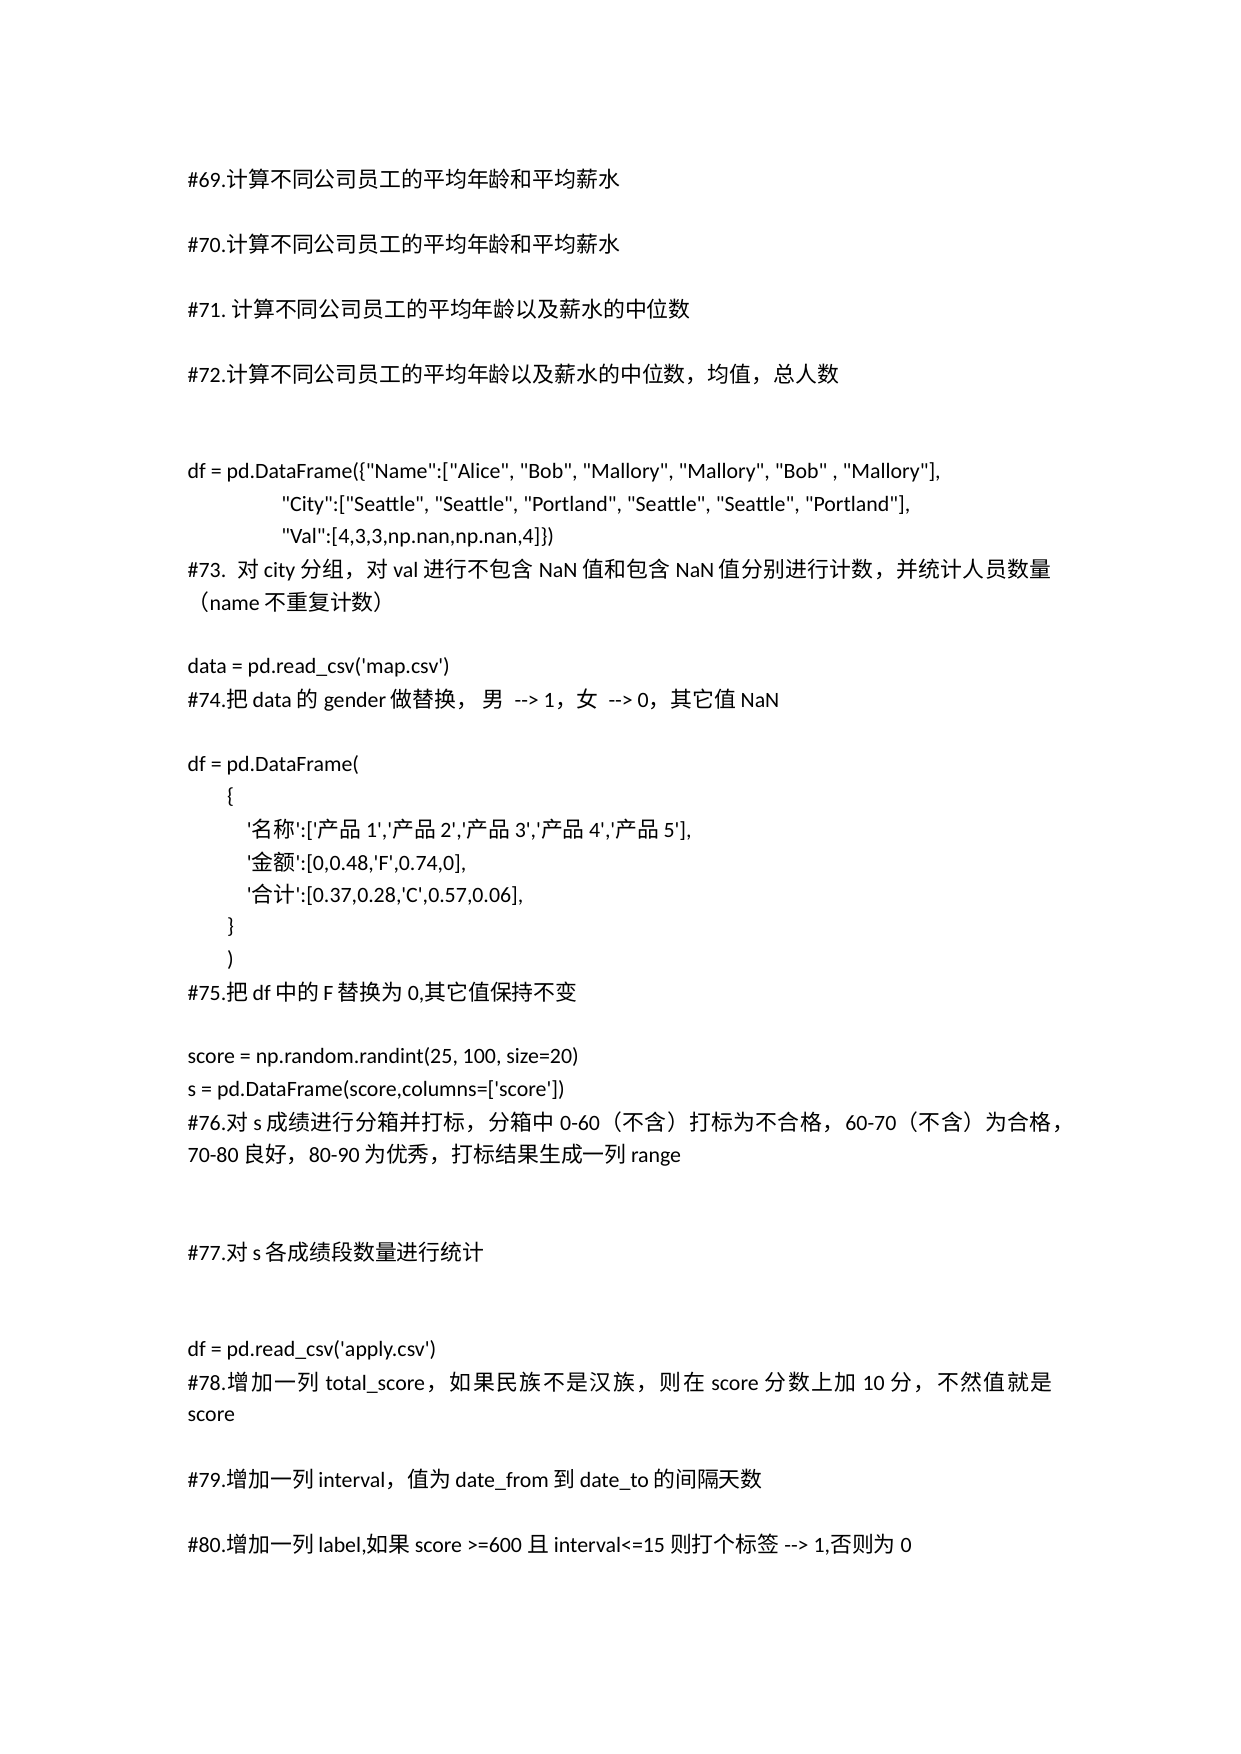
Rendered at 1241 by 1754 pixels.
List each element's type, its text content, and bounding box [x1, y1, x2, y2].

text #71. 计算不同公司员工的平均年龄以及薪水的中位数 [187, 292, 1053, 324]
text "City":["Seattle", "Seattle", "Portland", "Seattle", "Seattle", "Portland"], [187, 487, 1053, 519]
text s = pd.DataFrame(score,columns=['score']) [187, 1072, 1053, 1104]
text #76.对s成绩进行分箱并打标，分箱中0-60（不含）打标为不合格，60-70（不含）为合格，70-80良好，80-90为优秀，打标结果生成一列range [187, 1104, 1053, 1169]
text #73. 对city分组，对val进行不包含NaN值和包含NaN值分别进行计数，并统计人员数量（name不重复计数） [187, 552, 1053, 617]
text { [187, 779, 1053, 812]
text score = np.random.randint(25, 100, size=20) [187, 1039, 1053, 1072]
text data = pd.read_csv('map.csv') [187, 649, 1053, 682]
text #75.把df中的F替换为0,其它值保持不变 [187, 974, 1053, 1007]
text "Val":[4,3,3,np.nan,np.nan,4]}) [187, 519, 1053, 552]
text #79.增加一列interval，值为date_from到date_to的间隔天数 [187, 1462, 1053, 1494]
text '名称':['产品1','产品2','产品3','产品4','产品5'], [187, 812, 1053, 844]
text df = pd.read_csv('apply.csv') [187, 1332, 1053, 1364]
text #74.把data 的 gender做替换， 男 --> 1，女 --> 0，其它值NaN [187, 682, 1053, 714]
text } [187, 909, 1053, 942]
text df = pd.DataFrame({"Name":["Alice", "Bob", "Mallory", "Mallory", "Bob" , "Mallory"], [187, 454, 1053, 487]
text #80.增加一列label,如果score >=600 且 interval<=15 则打个标签 --> 1,否则为 0 [187, 1527, 1053, 1559]
text ) [187, 942, 1053, 974]
text #77.对s各成绩段数量进行统计 [187, 1234, 1053, 1267]
text #69.计算不同公司员工的平均年龄和平均薪水 [187, 162, 1053, 194]
text df = pd.DataFrame( [187, 747, 1053, 779]
text #72.计算不同公司员工的平均年龄以及薪水的中位数，均值，总人数 [187, 357, 1053, 389]
text '金额':[0,0.48,'F',0.74,0], [187, 844, 1053, 877]
text #78.增加一列total_score，如果民族不是汉族，则在score分数上加10分，不然值就是score [187, 1364, 1053, 1429]
text '合计':[0.37,0.28,'C',0.57,0.06], [187, 877, 1053, 909]
text #70.计算不同公司员工的平均年龄和平均薪水 [187, 227, 1053, 259]
